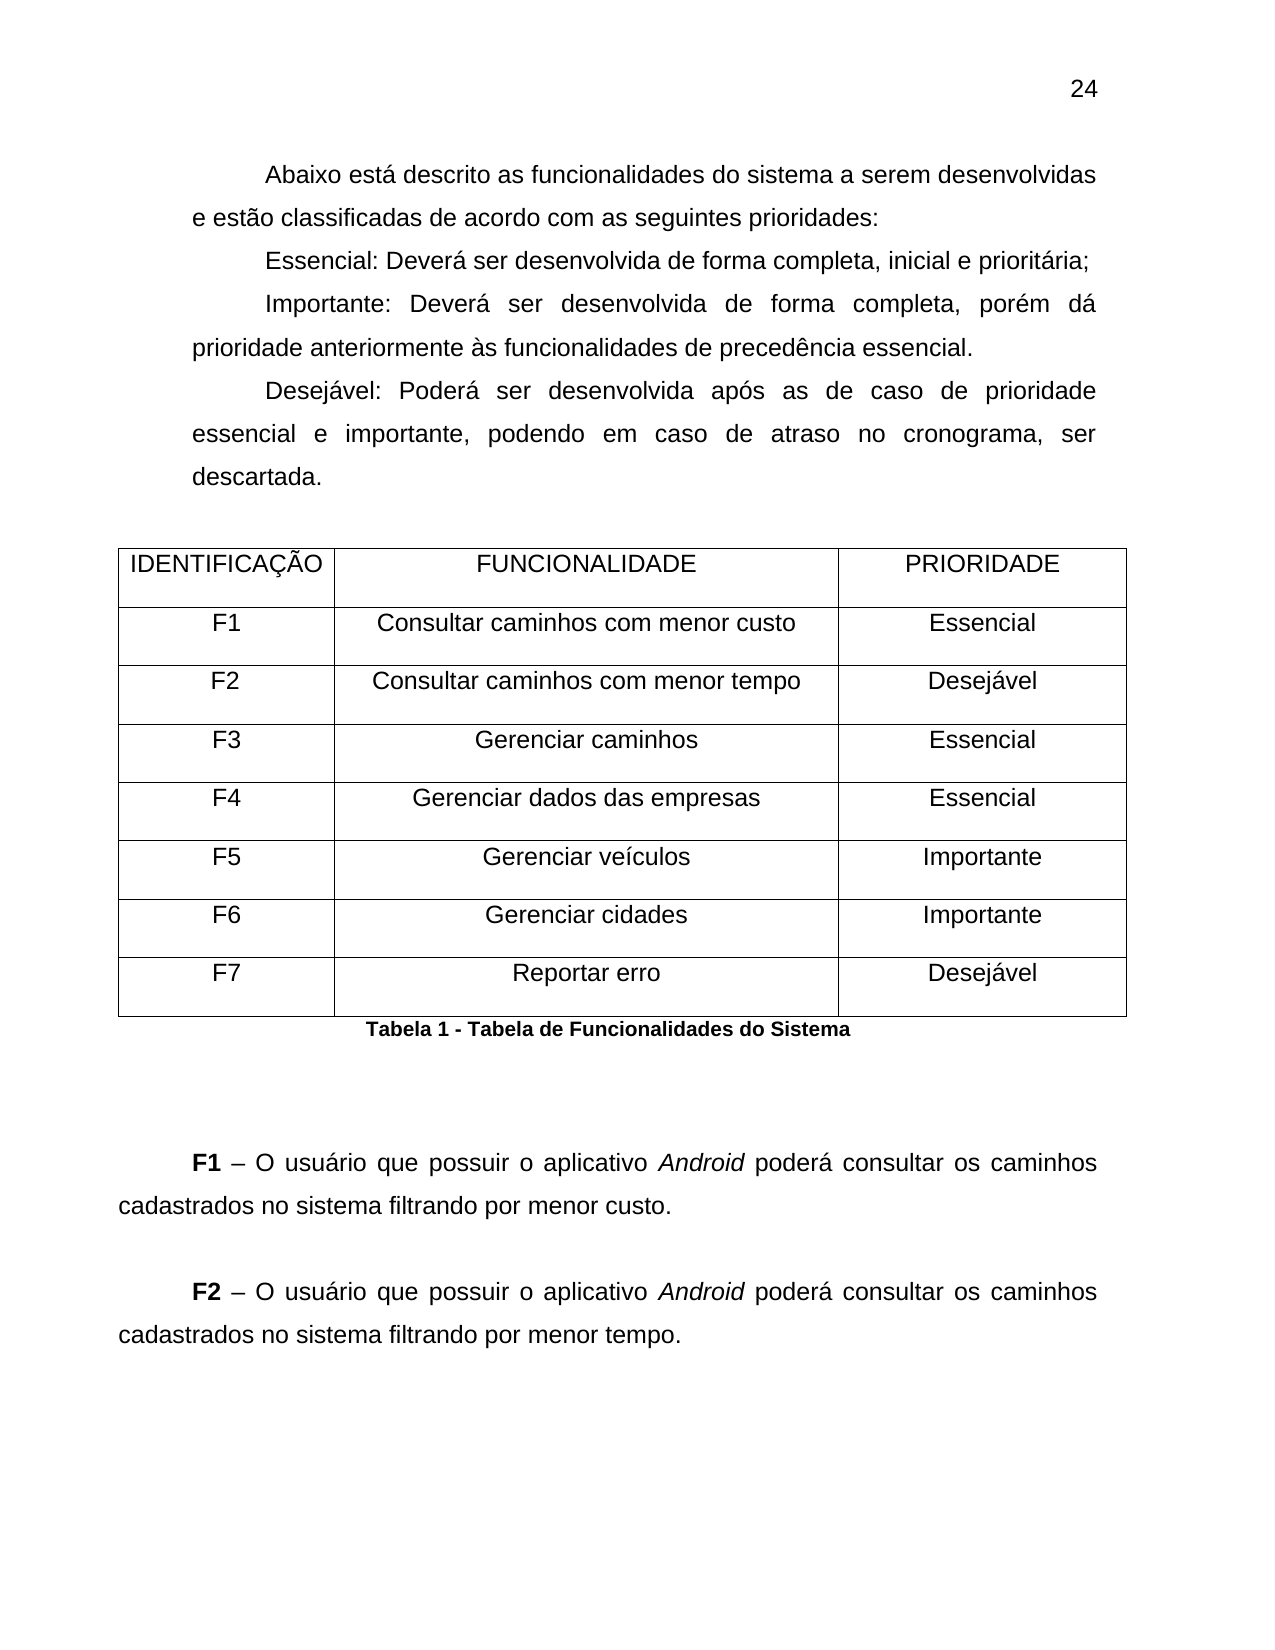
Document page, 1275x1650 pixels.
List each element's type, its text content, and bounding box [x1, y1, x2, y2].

table_header IDENTIFICAÇÃO [119, 549, 334, 607]
table_cell F3 [119, 725, 334, 782]
text Essencial: Deverá ser desenvolvida de forma completa, inicial e prioritária; [192, 246, 1098, 275]
text F1 – O usuário que possuir o aplicativo Android poderá consultar os caminhos cadastrados no sistema filtrando por menor custo. [118, 1148, 1098, 1220]
text Abaixo está descrito as funcionalidades do sistema a serem desenvolvidas e estão classificadas de acordo com as seguintes prioridades: [192, 160, 1098, 232]
text Tabela 1 - Tabela de Funcionalidades do Sistema [118, 1017, 1098, 1041]
table_cell F2 [119, 666, 334, 723]
table_cell Importante [839, 841, 1126, 899]
table_cell Desejável [839, 666, 1126, 723]
table_cell Gerenciar caminhos [335, 725, 838, 782]
text Desejável: Poderá ser desenvolvida após as de caso de prioridade essencial e importante, podendo em caso de atraso no cronograma, ser descartada. [192, 376, 1098, 491]
table_cell Desejável [839, 958, 1126, 1016]
table_cell Consultar caminhos com menor tempo [335, 666, 838, 723]
text Importante: Deverá ser desenvolvida de forma completa, porém dá prioridade anteriormente às funcionalidades de precedência essencial. [192, 289, 1098, 361]
table_cell F4 [119, 783, 334, 840]
table_cell Gerenciar cidades [335, 900, 838, 957]
table_cell Importante [839, 900, 1126, 957]
table_cell F6 [119, 900, 334, 957]
table_cell Consultar caminhos com menor custo [335, 608, 838, 665]
text F2 – O usuário que possuir o aplicativo Android poderá consultar os caminhos cadastrados no sistema filtrando por menor tempo. [118, 1277, 1098, 1349]
table_cell F5 [119, 841, 334, 899]
table_cell Gerenciar veículos [335, 841, 838, 899]
table_cell F7 [119, 958, 334, 1016]
table_cell Essencial [839, 608, 1126, 665]
table_cell Reportar erro [335, 958, 838, 1016]
table_cell Gerenciar dados das empresas [335, 783, 838, 840]
table_header FUNCIONALIDADE [335, 549, 838, 607]
table_cell F1 [119, 608, 334, 665]
table_cell Essencial [839, 725, 1126, 782]
table_header PRIORIDADE [839, 549, 1126, 607]
table_cell Essencial [839, 783, 1126, 840]
